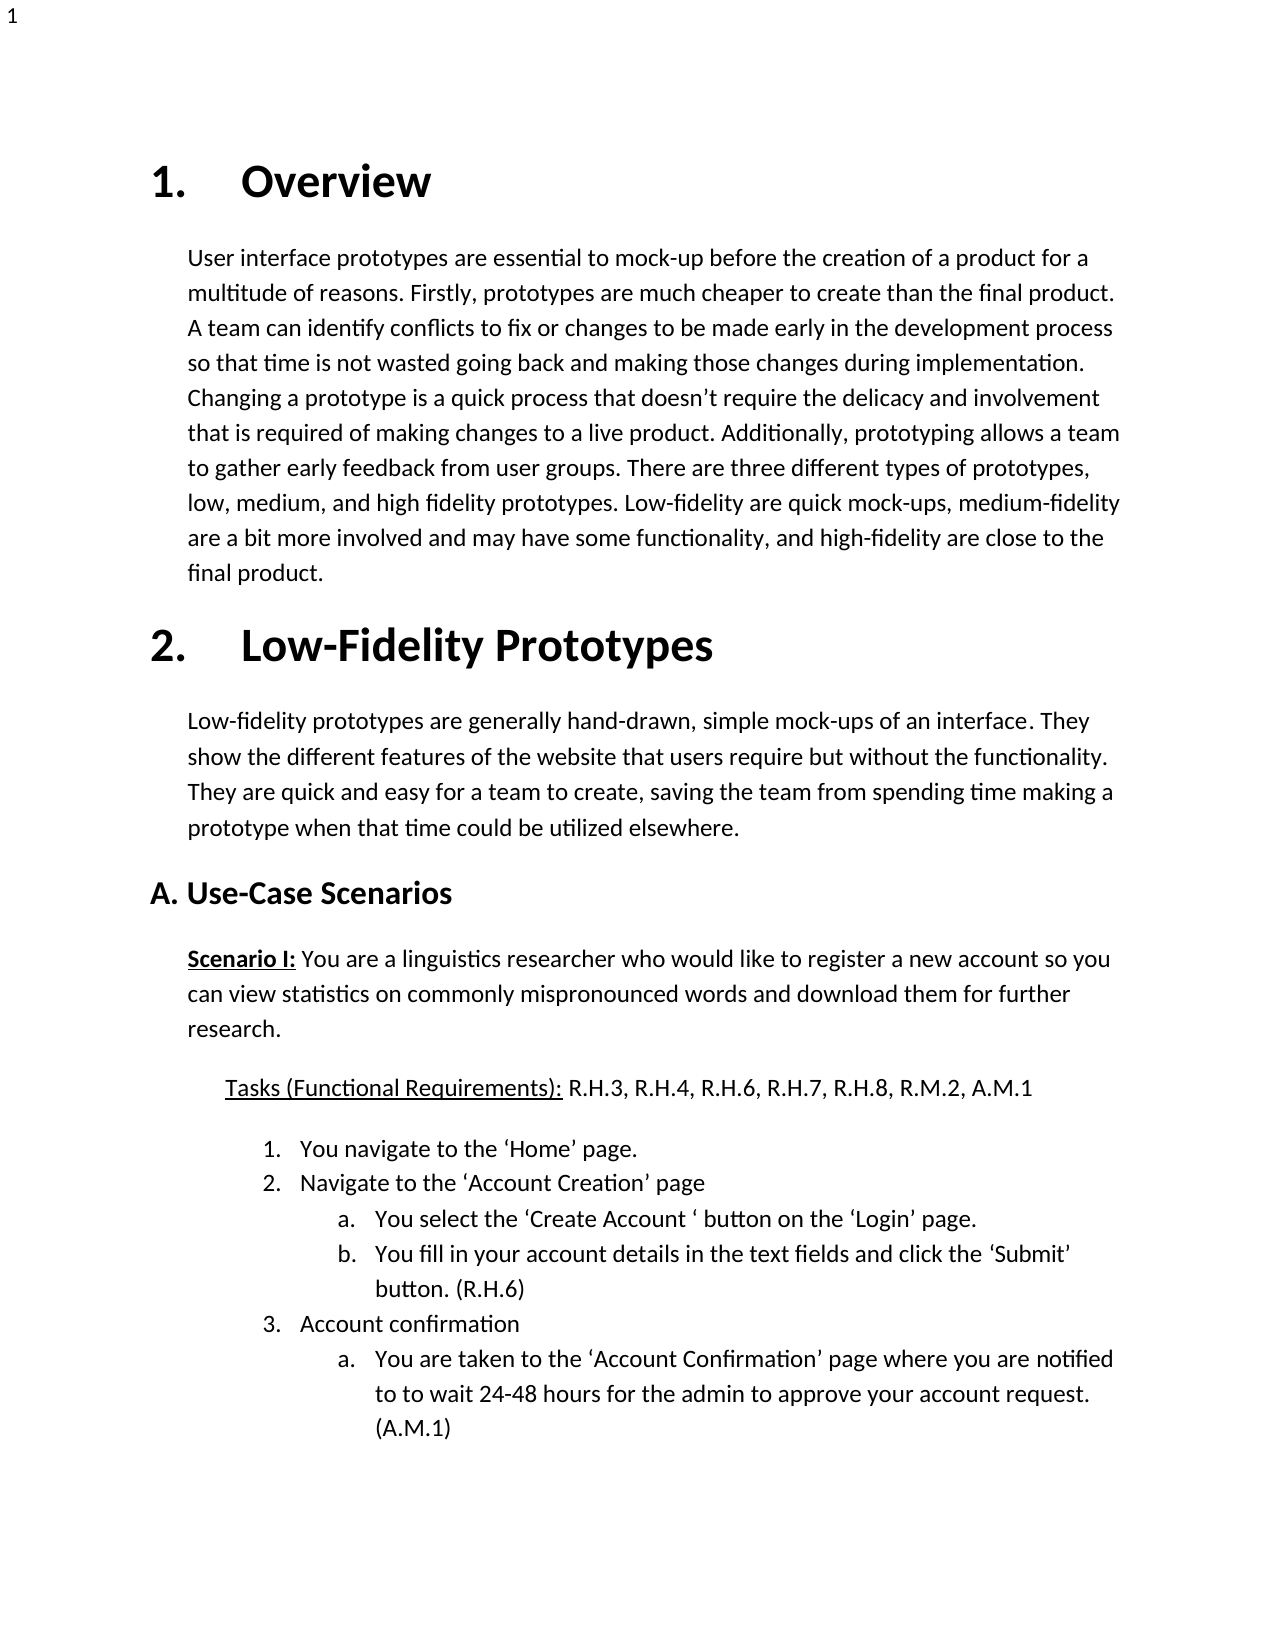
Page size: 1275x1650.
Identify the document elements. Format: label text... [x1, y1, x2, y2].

subtitle Low-Fidelity Prototypes [150, 614, 1214, 673]
subtitle Use-Case Scenarios [150, 872, 1214, 913]
text Scenario I: You are a linguistics researcher who would like to register a new account so you can view statistics on commonly mispronounced words and download them for further research. [187, 943, 1118, 1043]
text User interface prototypes are essential to mock-up before the creation of a product for a multitude of reasons. Firstly, prototypes are much cheaper to create than the final product. A team can identify conflicts to fix or changes to be made early in the development process so that time is not wasted going back and making those changes during implementation. [187, 242, 1118, 377]
list You fill in your account details in the text fields and click the ‘Submit’ button. (R.H.6) [337, 1238, 1073, 1304]
list Account confirmation [262, 1309, 1214, 1338]
text Tasks (Functional Requirements): R.H.3, R.H.4, R.H.6, R.H.7, R.H.8, R.M.2, A.M.1 [79, 1072, 1179, 1103]
text Low-fidelity prototypes are generally hand-drawn, simple mock-ups of an interface. They show the different features of the website that users require but without the functionality. They are quick and easy for a team to create, saving the team from spending time making a prototype when that time could be utilized elsewhere. [187, 705, 1117, 842]
list You navigate to the ‘Home’ page. [262, 1133, 1214, 1163]
list You select the ‘Create Account ‘ button on the ‘Login’ page. [337, 1203, 1214, 1234]
list You are taken to the ‘Account Confirmation’ page where you are notified to to wait 24-48 hours for the admin to approve your account request. (A.M.1) [337, 1343, 1116, 1443]
subtitle Overview [150, 152, 1214, 208]
list Navigate to the ‘Account Creation’ page [262, 1167, 1214, 1198]
text Changing a prototype is a quick process that doesn’t require the delicacy and involvement that is required of making changes to a live product. Additionally, prototyping allows a team to gather early feedback from user groups. There are three different types of prototypes, low, medium, and high fidelity prototypes. Low-fidelity are quick mock-ups, medium-fidelity are a bit more involved and may have some functionality, and high-fidelity are close to the final product. [187, 382, 1123, 587]
